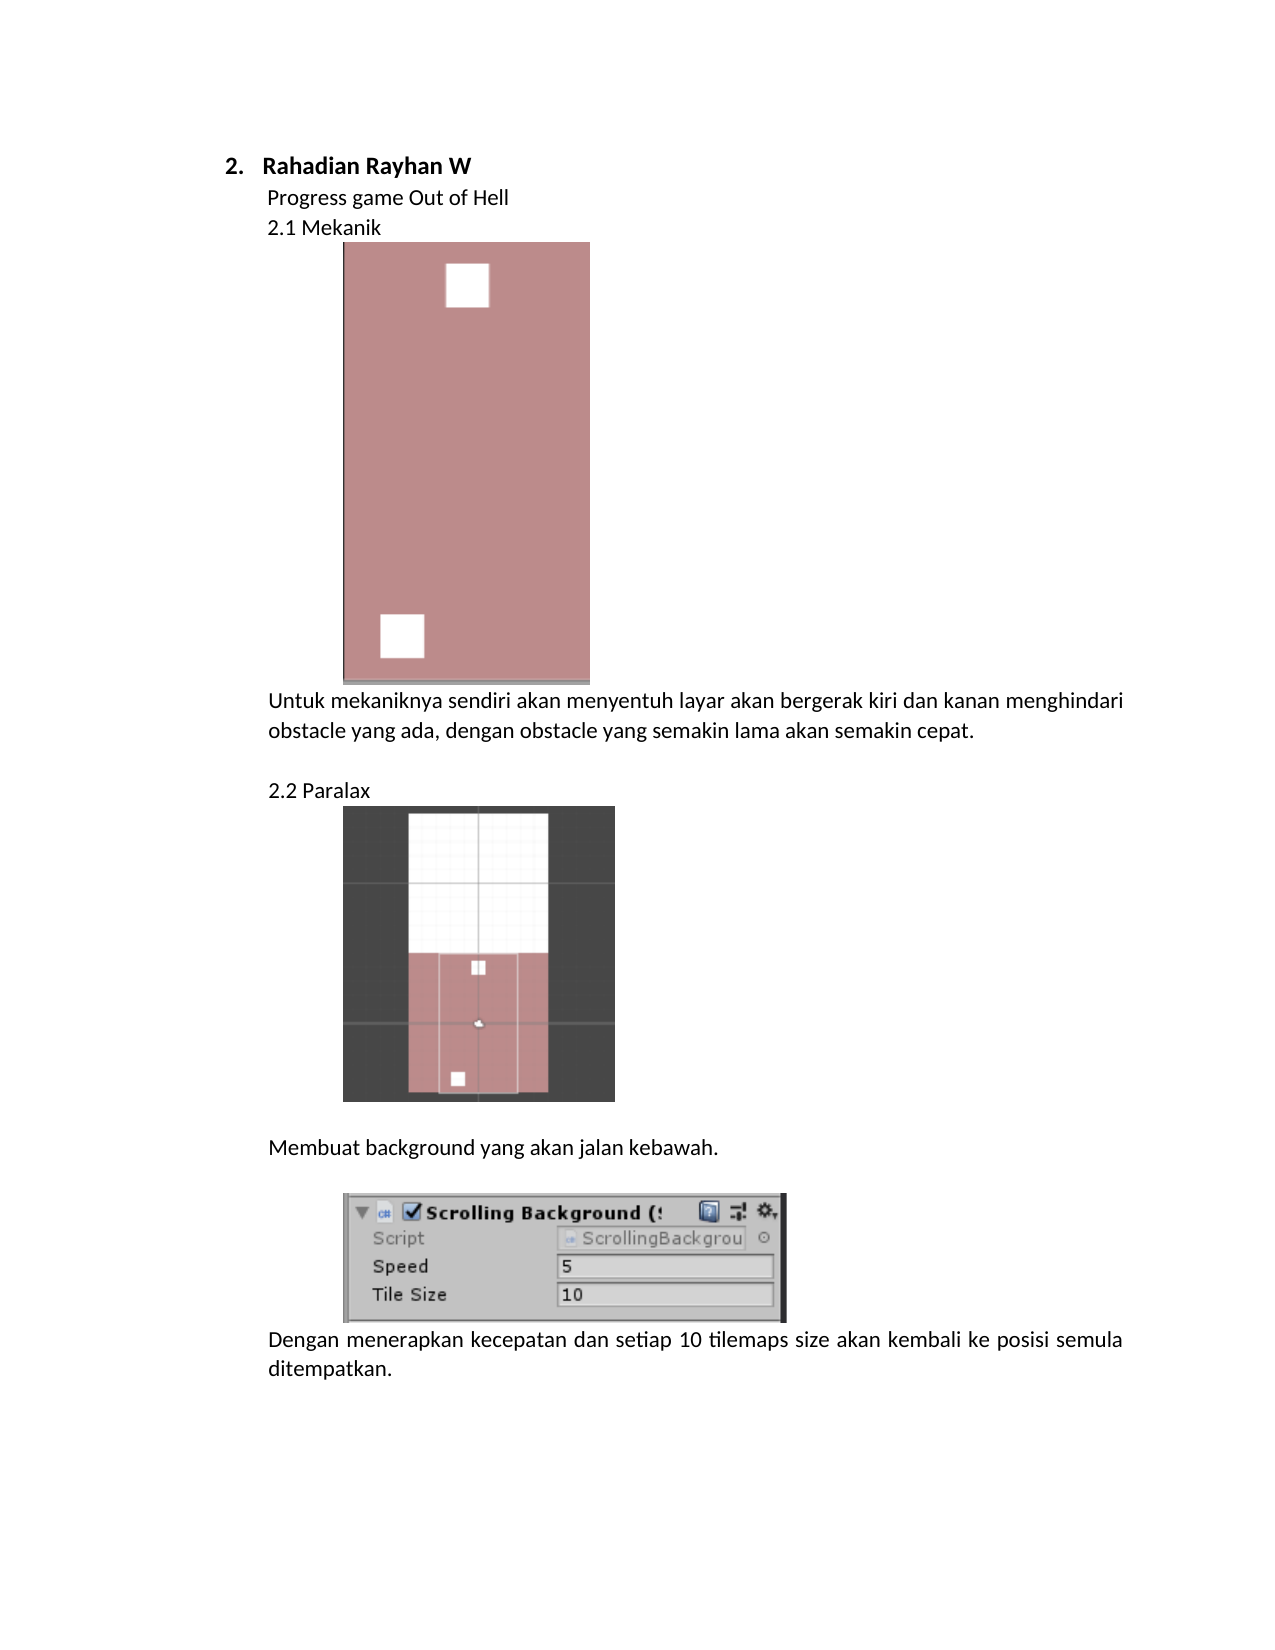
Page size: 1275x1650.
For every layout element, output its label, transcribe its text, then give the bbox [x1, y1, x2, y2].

picture [343, 1193, 787, 1323]
list Dengan menerapkan kecepatan dan setiap 10 tilemaps size akan kembali ke posisi semula ditempatkan. [268, 1325, 1125, 1383]
picture [343, 242, 590, 685]
list Rahadian Rayhan W [225, 150, 1125, 181]
list Progress game Out of Hell [267, 183, 1125, 211]
picture [343, 806, 615, 1102]
list Membuat background yang akan jalan kebawah. [268, 1133, 1125, 1161]
list 2.2 Paralax [268, 776, 1125, 804]
list Untuk mekaniknya sendiri akan menyentuh layar akan bergerak kiri dan kanan menghindari obstacle yang ada, dengan obstacle yang semakin lama akan semakin cepat. [268, 687, 1125, 744]
list 2.1 Mekanik [267, 213, 1125, 241]
